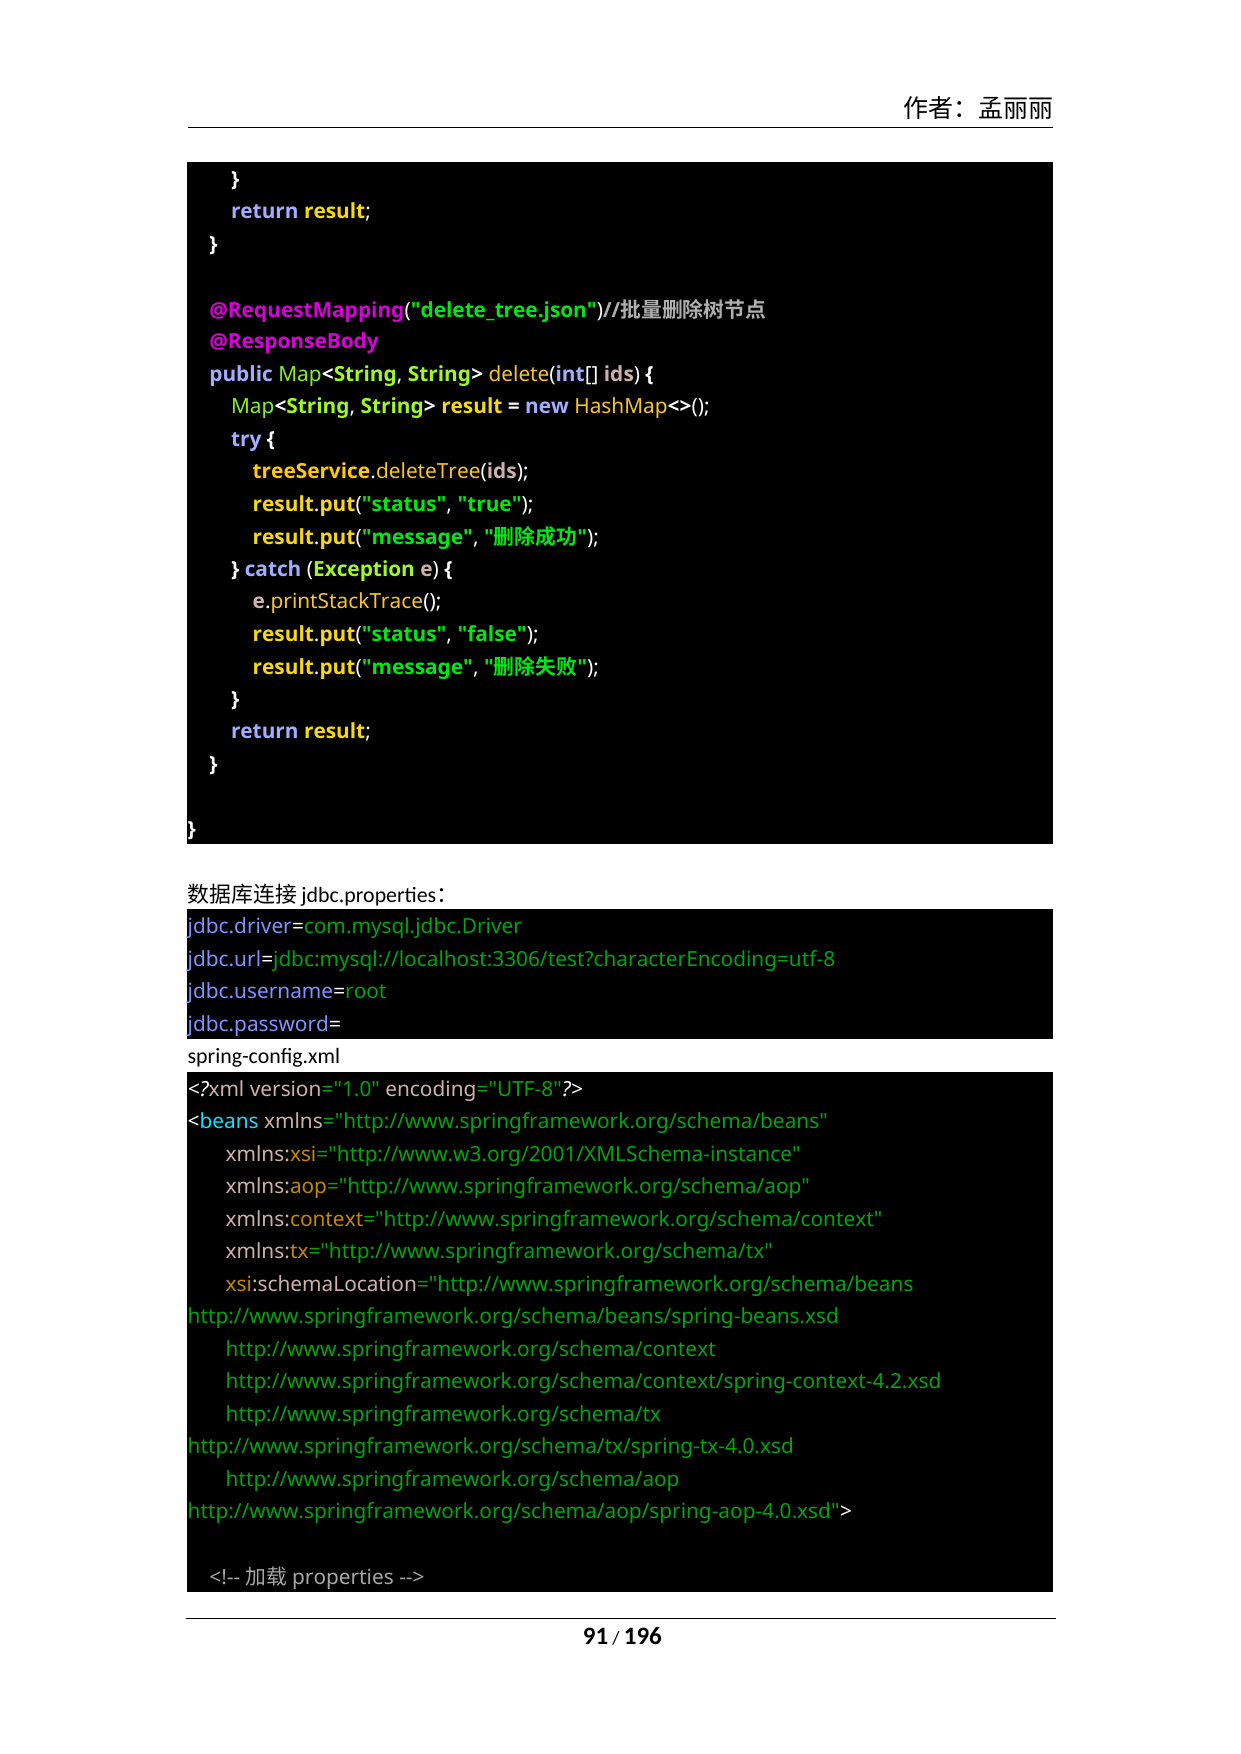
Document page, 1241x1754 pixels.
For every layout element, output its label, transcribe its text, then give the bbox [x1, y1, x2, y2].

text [187, 162, 1053, 844]
text 数据库连接jdbc.properties： [187, 877, 1053, 909]
text spring-config.xml [187, 1039, 1053, 1072]
text jdbc.driver=com.mysql.jdbc.Driver jdbc.url=jdbc:mysql://localhost:3306/test?characterEncoding=utf-8 jdbc.username=root jdbc.password= [187, 909, 1053, 1039]
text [187, 1072, 1053, 1592]
